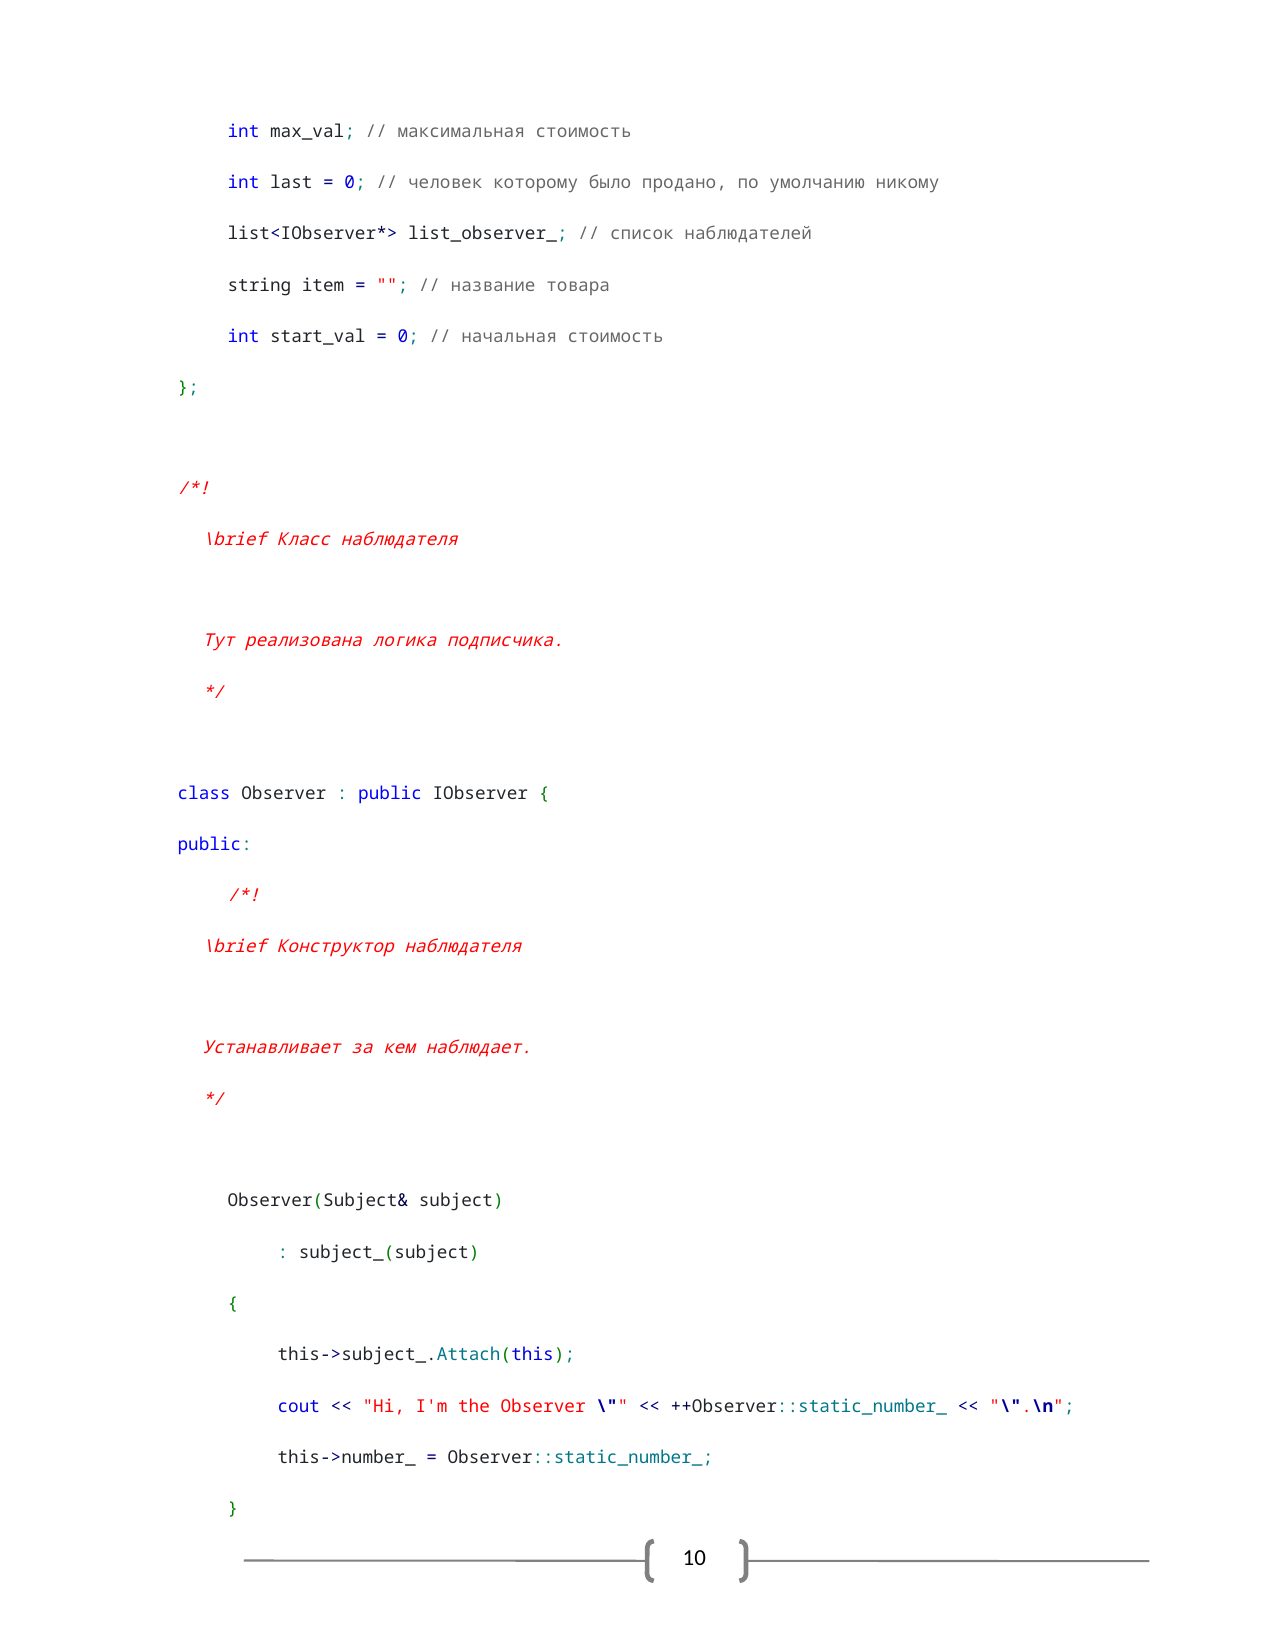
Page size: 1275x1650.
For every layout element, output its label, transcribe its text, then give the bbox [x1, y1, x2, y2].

text : subject_(subject) [177, 1239, 1211, 1263]
text \brief Конструктор наблюдателя [177, 934, 1211, 958]
text /*! [177, 476, 1211, 500]
text class Observer : public IObserver { [177, 781, 1211, 805]
text this->number_ = Observer::static_number_; [177, 1444, 1211, 1469]
text } [177, 1496, 1211, 1520]
text /*! [177, 882, 1211, 906]
text list<IObserver*> list_observer_; // список наблюдателей [177, 221, 1211, 245]
text string item = ""; // название товара [177, 272, 1211, 296]
text */ [177, 679, 1211, 703]
text int max_val; // максимальная стоимость [177, 118, 1211, 142]
text { [177, 1290, 1211, 1314]
text public: [177, 831, 1211, 856]
text this->subject_.Attach(this); [177, 1342, 1211, 1366]
text Устанавливает за кем наблюдает. [177, 1035, 1211, 1059]
text Тут реализована логика подписчика. [177, 628, 1211, 652]
text int start_val = 0; // начальная стоимость [177, 323, 1211, 348]
text \brief Класс наблюдателя [177, 527, 1211, 551]
text int last = 0; // человек которому было продано, по умолчанию никому [177, 169, 1211, 194]
text */ [177, 1086, 1211, 1111]
text }; [177, 375, 1211, 399]
text Observer(Subject& subject) [177, 1188, 1211, 1212]
text cout << "Hi, I'm the Observer \"" << ++Observer::static_number_ << "\".\n"; [177, 1393, 1211, 1417]
